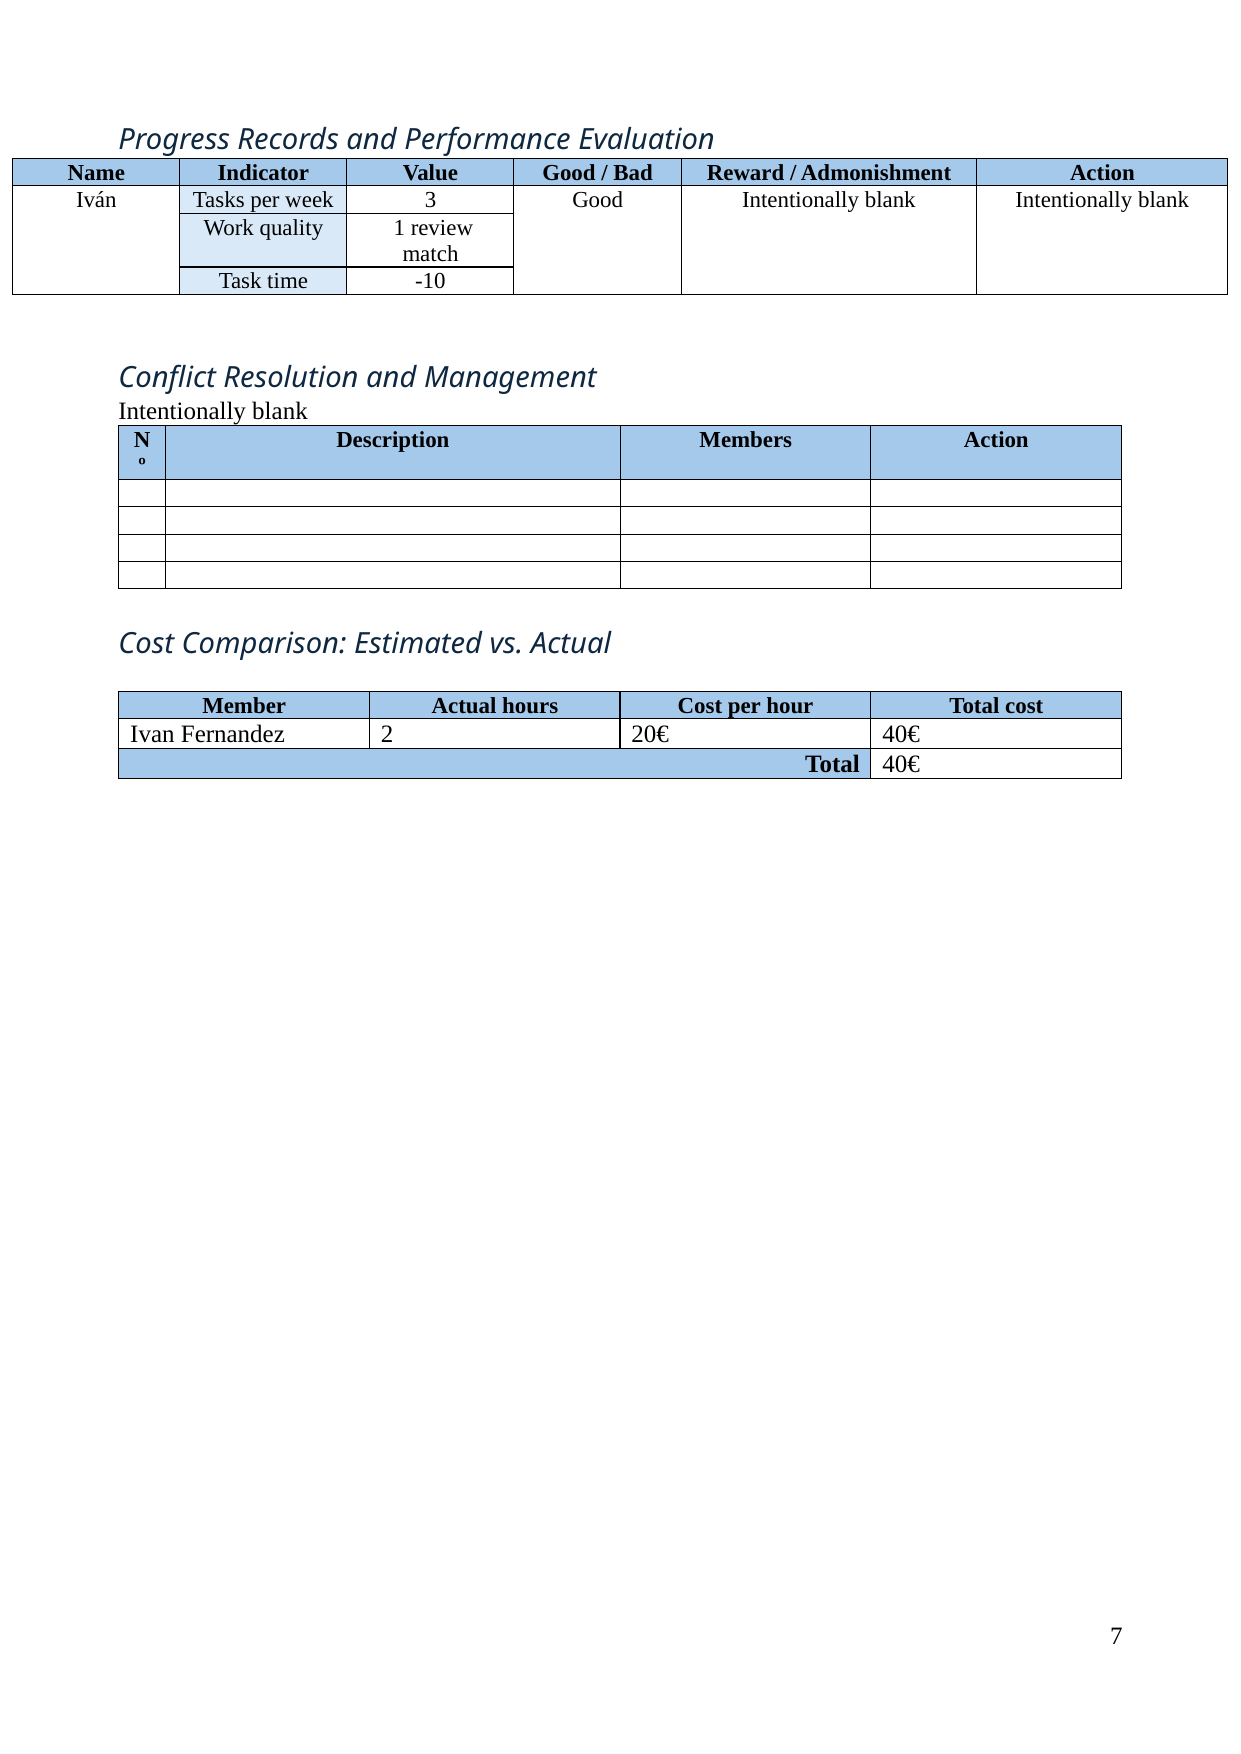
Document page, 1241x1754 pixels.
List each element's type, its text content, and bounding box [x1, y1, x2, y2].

table_header Members [621, 426, 870, 479]
table_cell [119, 562, 165, 588]
table_cell Task time [180, 268, 346, 294]
table_cell 40€ [871, 749, 1121, 778]
table_header Member [119, 692, 369, 718]
table_cell Intentionally blank [682, 186, 976, 294]
table_cell 40€ [871, 719, 1121, 748]
table_cell Tasks per week [180, 186, 346, 213]
table_cell [166, 480, 620, 506]
table_cell [871, 535, 1121, 561]
table_cell [621, 480, 870, 506]
table_cell 20€ [621, 719, 870, 748]
table_cell [119, 480, 165, 506]
table_header Description [166, 426, 620, 479]
table_header Action [871, 426, 1121, 479]
table_cell [621, 562, 870, 588]
subtitle Conflict Resolution and Management [118, 356, 1122, 396]
table_cell Ivan Fernandez [119, 719, 369, 748]
subtitle Cost Comparison: Estimated vs. Actual [118, 622, 1122, 662]
table_header Total cost [871, 692, 1121, 718]
table_cell [871, 507, 1121, 533]
table_cell Iván [13, 186, 179, 294]
subtitle Progress Records and Performance Evaluation [118, 118, 1122, 158]
table_header Action [977, 159, 1227, 185]
table_cell [119, 535, 165, 561]
table_header Good / Bad [514, 159, 681, 185]
table_header Nº [119, 426, 165, 479]
table_cell Intentionally blank [977, 186, 1227, 294]
table_cell 3 [347, 186, 513, 213]
table_cell Good [514, 186, 681, 294]
table_cell [621, 507, 870, 533]
table_cell 1 review match [347, 214, 513, 266]
table_cell [119, 507, 165, 533]
table_cell 2 [370, 719, 619, 748]
table_header Indicator [180, 159, 346, 185]
table_cell [166, 535, 620, 561]
table_cell [166, 562, 620, 588]
table_header Reward / Admonishment [682, 159, 976, 185]
table_cell [871, 562, 1121, 588]
table_cell Total [119, 749, 870, 778]
table_cell [871, 480, 1121, 506]
table_header Name [13, 159, 179, 185]
table_cell [621, 535, 870, 561]
table_cell [166, 507, 620, 533]
table_header Actual hours [370, 692, 619, 718]
table_header Cost per hour [621, 692, 870, 718]
table_header Value [347, 159, 513, 185]
text Intentionally blank [118, 396, 1122, 425]
table_cell Work quality [180, 214, 346, 266]
table_cell -10 [347, 268, 513, 294]
